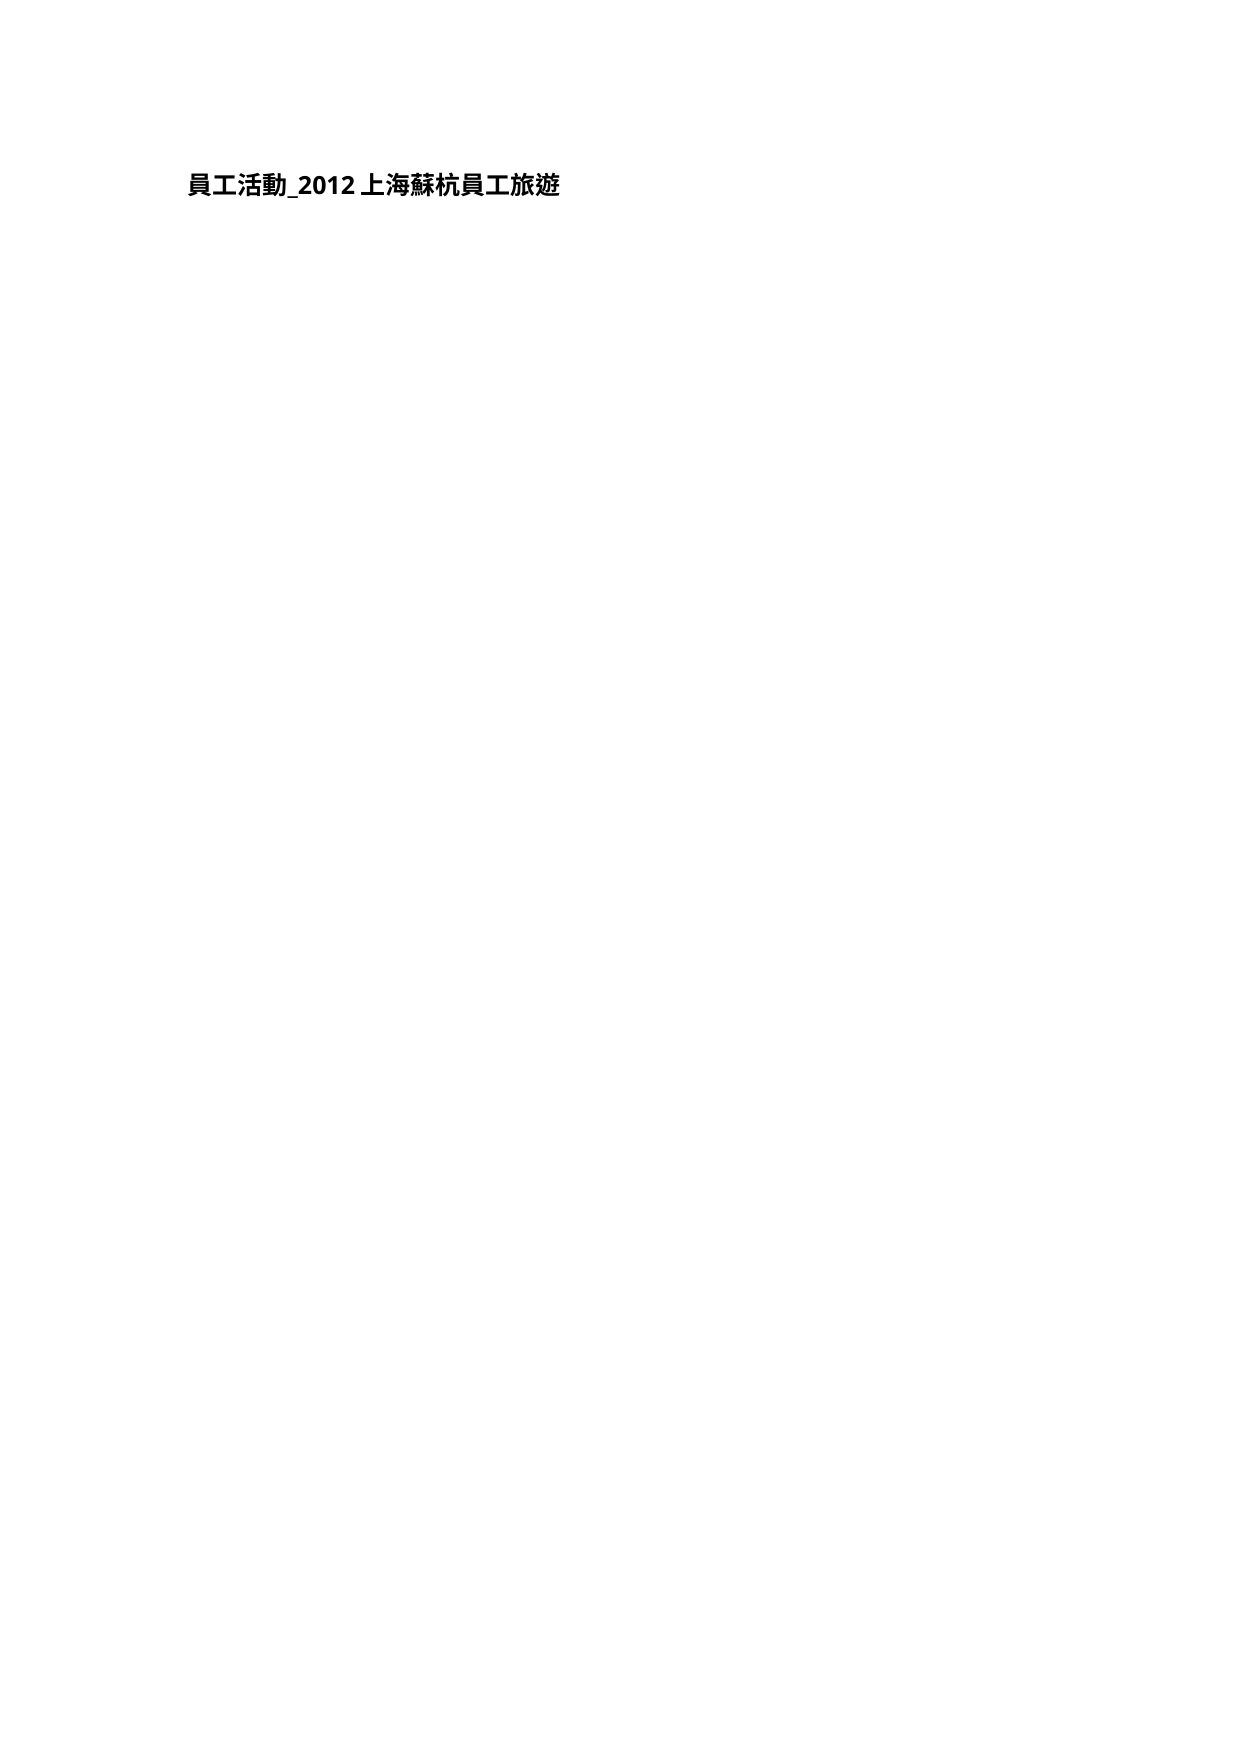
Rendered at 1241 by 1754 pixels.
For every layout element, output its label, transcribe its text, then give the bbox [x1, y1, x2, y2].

text 員工活動_2012上海蘇杭員工旅遊 [187, 164, 1053, 202]
